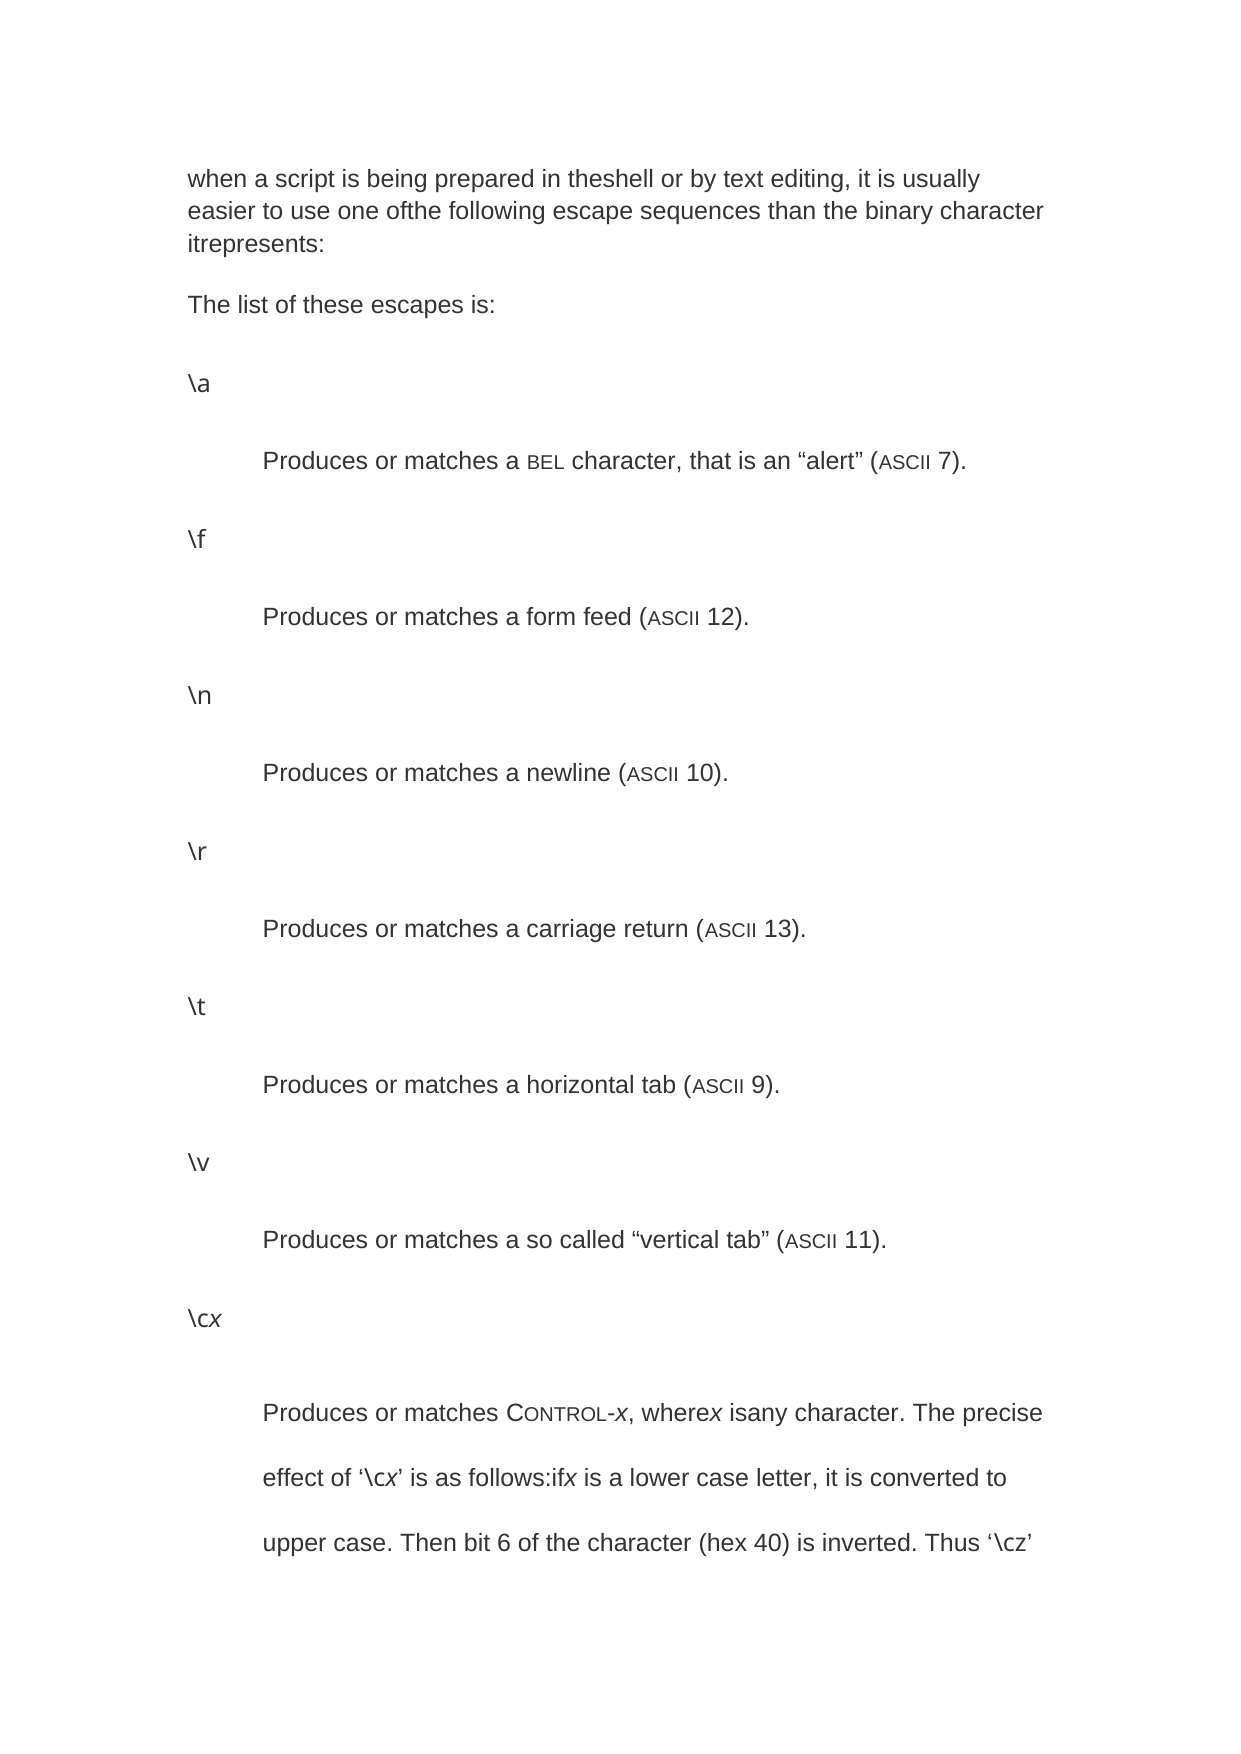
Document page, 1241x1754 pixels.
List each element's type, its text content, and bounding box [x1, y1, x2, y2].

text \a [187, 350, 1053, 415]
text Produces or matches a carriage return (ascii 13). [262, 912, 1053, 944]
text \n [187, 662, 1053, 727]
text Produces or matches a so called “vertical tab” (ascii 11). [262, 1224, 1053, 1256]
text The list of these escapes is: [187, 289, 1053, 321]
text \cx [187, 1285, 1053, 1350]
text \v [187, 1129, 1053, 1194]
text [262, 1379, 1053, 1574]
text \f [187, 506, 1053, 571]
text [187, 162, 1053, 259]
text Produces or matches a newline (ascii 10). [262, 756, 1053, 789]
text \r [187, 818, 1053, 883]
text \t [187, 974, 1053, 1039]
text Produces or matches a horizontal tab (ascii 9). [262, 1068, 1053, 1100]
text Produces or matches a form feed (ascii 12). [262, 600, 1053, 633]
text Produces or matches a bel character, that is an “alert” (ascii 7). [262, 444, 1053, 477]
